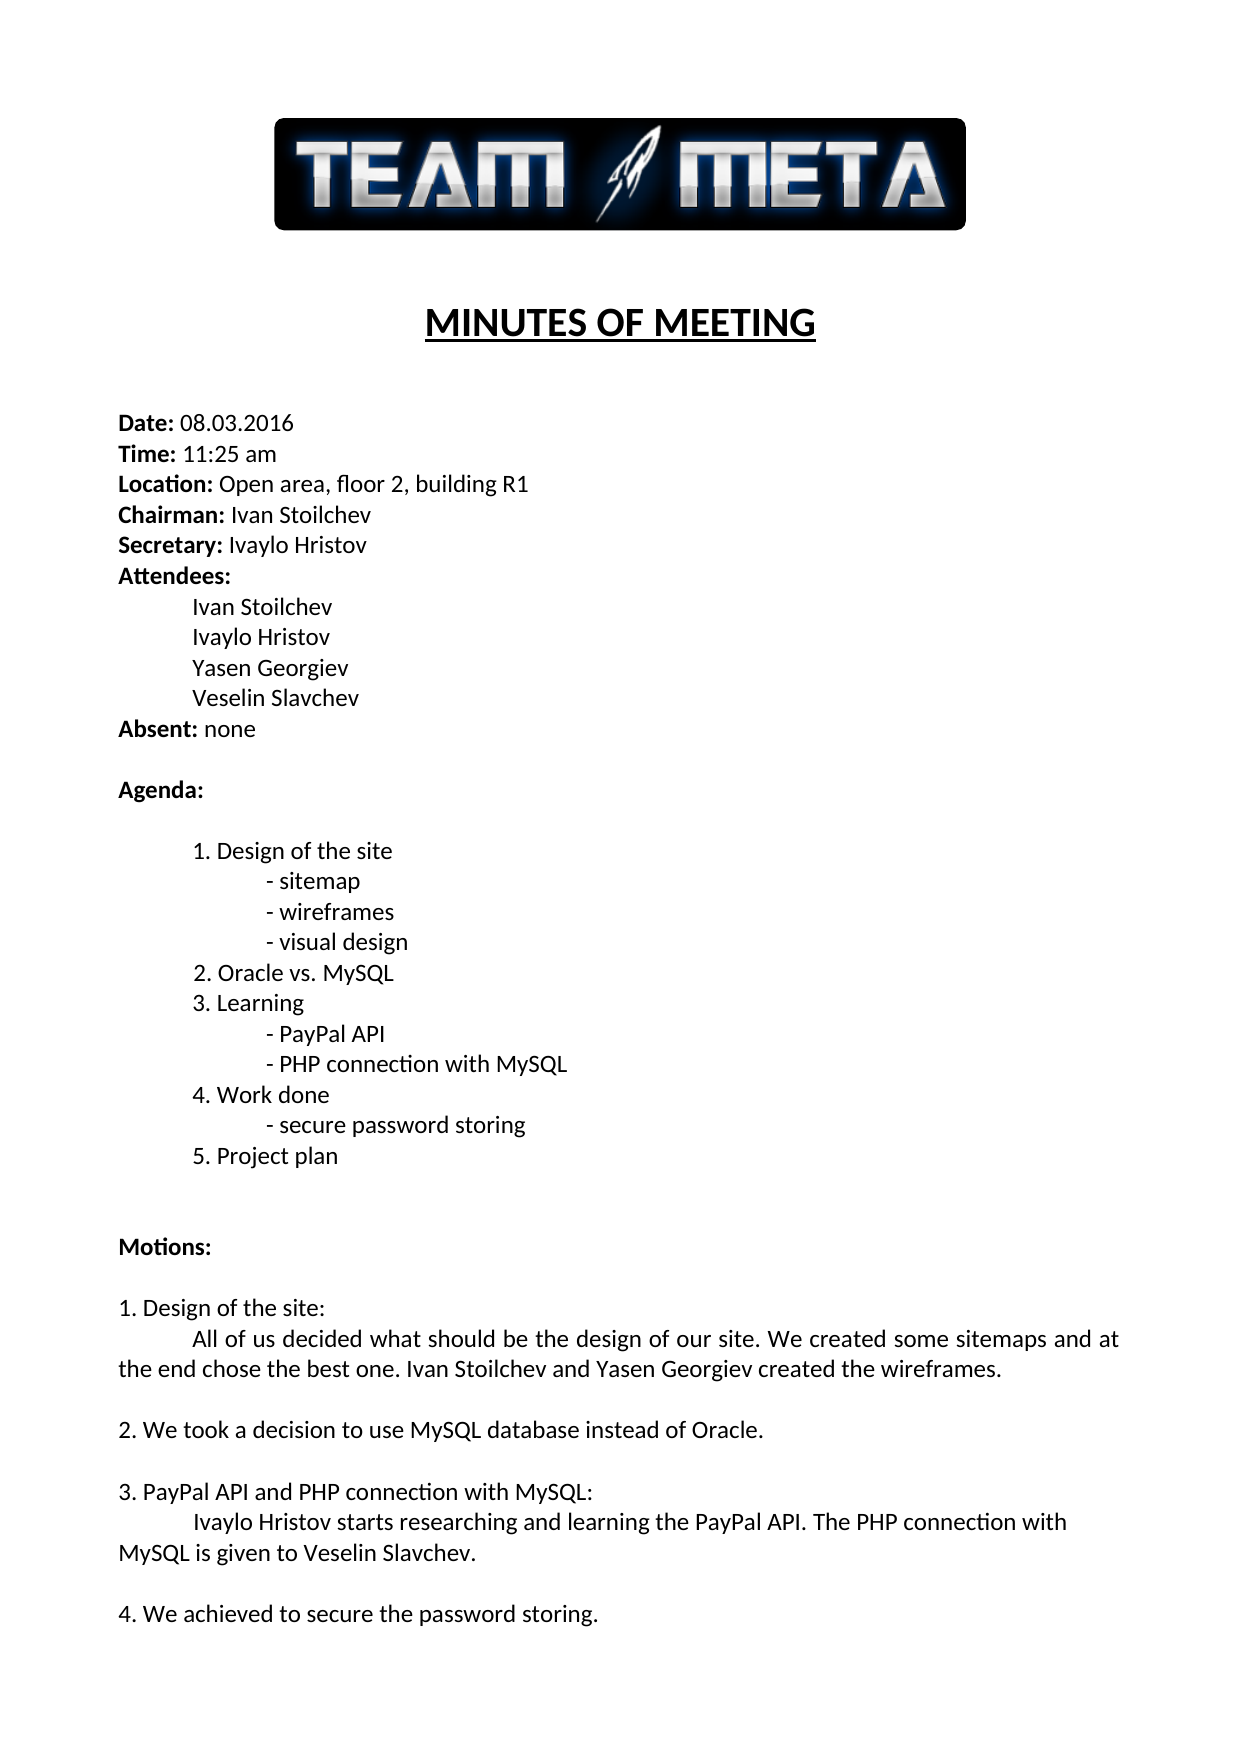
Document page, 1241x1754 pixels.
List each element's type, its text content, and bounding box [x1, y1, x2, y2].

text Absent: none [118, 713, 1122, 743]
text Ivaylo Hristov [192, 621, 1122, 652]
text 2. We took a decision to use MySQL database instead of Oracle. [118, 1415, 1122, 1445]
text - visual design [266, 926, 1122, 957]
text Ivaylo Hristov starts researching and learning the PayPal API. The PHP connection with MySQL is given to Veselin Slavchev. [118, 1506, 1122, 1567]
text Secretary: Ivaylo Hristov [118, 529, 1122, 560]
text Chairman: Ivan Stoilchev [118, 499, 1122, 529]
text 4. We achieved to secure the password storing. [118, 1598, 1122, 1628]
text Date: 08.03.2016 [118, 407, 1122, 438]
text 1. Design of the site: [118, 1293, 1122, 1323]
text - wireframes [266, 896, 1122, 926]
text 1. Design of the site [192, 835, 1122, 865]
text - sitemap [266, 865, 1122, 896]
text All of us decided what should be the design of our site. We created some sitemaps and at the end chose the best one. Ivan Stoilchev and Yasen Georgiev created the wireframes. [118, 1323, 1122, 1384]
text Ivan Stoilchev [192, 591, 1122, 621]
text Attendees: [118, 560, 1122, 591]
text 3. PayPal API and PHP connection with MySQL: [118, 1476, 1122, 1506]
text Yasen Georgiev [192, 652, 1122, 682]
picture [274, 118, 966, 231]
text 4. Work done [192, 1079, 1122, 1109]
text Veselin Slavchev [192, 682, 1122, 713]
list 2. Oracle vs. MySQL [193, 957, 1122, 987]
text Location: Open area, floor 2, building R1 [118, 468, 1122, 499]
text - PHP connection with MySQL [266, 1048, 1122, 1079]
text - PayPal API [192, 1018, 1122, 1048]
text - secure password storing [266, 1109, 1122, 1140]
text Time: 11:25 am [118, 438, 1122, 468]
text 3. Learning [192, 987, 1122, 1018]
text Motions: [118, 1232, 1122, 1262]
text MINUTES OF MEETING [118, 296, 1122, 346]
text Agenda: [118, 774, 1122, 804]
text 5. Project plan [118, 1140, 1122, 1171]
